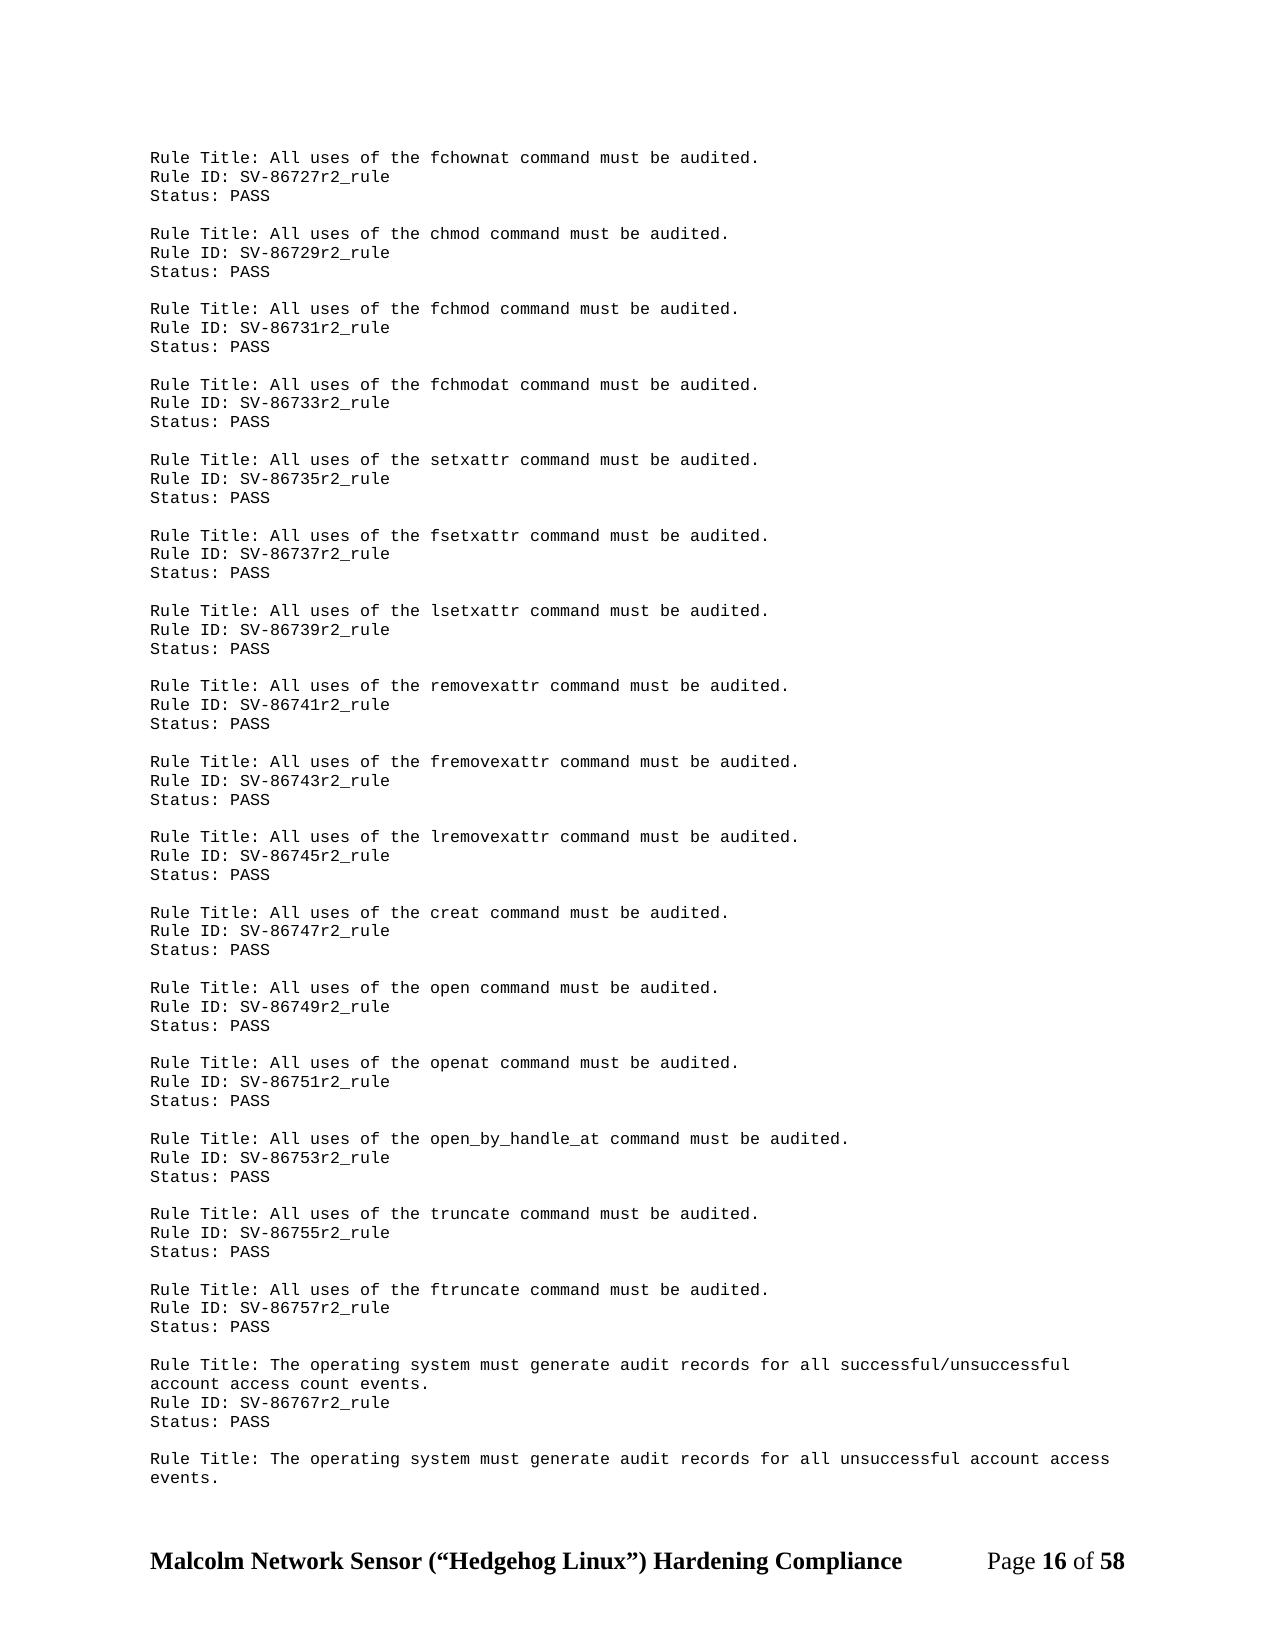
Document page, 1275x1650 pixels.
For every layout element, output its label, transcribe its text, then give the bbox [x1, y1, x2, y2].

text Rule Title: All uses of the truncate command must be audited. [150, 1206, 1125, 1225]
text Rule Title: All uses of the lsetxattr command must be audited. [150, 602, 1125, 621]
text Rule Title: All uses of the chmod command must be audited. [150, 225, 1125, 244]
text Status: PASS [150, 565, 1125, 584]
text Rule Title: All uses of the lremovexattr command must be audited. [150, 829, 1125, 848]
text Rule Title: All uses of the fsetxattr command must be audited. [150, 527, 1125, 546]
text Rule ID: SV-86733r2_rule [150, 395, 1125, 414]
text Rule Title: All uses of the open command must be audited. [150, 979, 1125, 998]
text Status: PASS [150, 791, 1125, 810]
text Status: PASS [150, 1319, 1125, 1338]
text Rule ID: SV-86755r2_rule [150, 1225, 1125, 1243]
text Rule Title: The operating system must generate audit records for all unsuccessful account access events. [150, 1451, 1125, 1489]
text Rule Title: All uses of the ftruncate command must be audited. [150, 1281, 1125, 1300]
text Status: PASS [150, 188, 1125, 207]
text Status: PASS [150, 263, 1125, 282]
text Rule ID: SV-86731r2_rule [150, 320, 1125, 338]
text Rule ID: SV-86735r2_rule [150, 471, 1125, 489]
text Rule Title: All uses of the fchownat command must be audited. [150, 150, 1125, 169]
text Rule Title: All uses of the openat command must be audited. [150, 1055, 1125, 1074]
text Rule Title: The operating system must generate audit records for all successful/unsuccessful account access count events. [150, 1357, 1125, 1394]
text Rule Title: All uses of the fremovexattr command must be audited. [150, 753, 1125, 772]
text Rule ID: SV-86741r2_rule [150, 697, 1125, 716]
text Status: PASS [150, 1093, 1125, 1112]
text Rule Title: All uses of the creat command must be audited. [150, 904, 1125, 923]
text Rule ID: SV-86753r2_rule [150, 1149, 1125, 1168]
text Rule Title: All uses of the removexattr command must be audited. [150, 678, 1125, 697]
text Status: PASS [150, 942, 1125, 961]
text Rule ID: SV-86739r2_rule [150, 621, 1125, 640]
text Rule Title: All uses of the open_by_handle_at command must be audited. [150, 1130, 1125, 1149]
text Rule Title: All uses of the fchmodat command must be audited. [150, 376, 1125, 395]
text Rule ID: SV-86737r2_rule [150, 546, 1125, 565]
text Rule ID: SV-86745r2_rule [150, 848, 1125, 866]
text Status: PASS [150, 338, 1125, 357]
text Rule ID: SV-86743r2_rule [150, 772, 1125, 791]
text Rule ID: SV-86729r2_rule [150, 244, 1125, 263]
text Status: PASS [150, 866, 1125, 885]
text Rule ID: SV-86749r2_rule [150, 998, 1125, 1017]
text Rule ID: SV-86727r2_rule [150, 169, 1125, 188]
text Status: PASS [150, 1017, 1125, 1036]
text Status: PASS [150, 716, 1125, 734]
text Rule Title: All uses of the setxattr command must be audited. [150, 452, 1125, 471]
text Status: PASS [150, 1413, 1125, 1432]
text Status: PASS [150, 414, 1125, 433]
text Rule ID: SV-86767r2_rule [150, 1394, 1125, 1413]
text Rule Title: All uses of the fchmod command must be audited. [150, 301, 1125, 320]
text Rule ID: SV-86751r2_rule [150, 1074, 1125, 1093]
text Rule ID: SV-86757r2_rule [150, 1300, 1125, 1319]
text Status: PASS [150, 1243, 1125, 1262]
text Rule ID: SV-86747r2_rule [150, 923, 1125, 942]
text Status: PASS [150, 1168, 1125, 1187]
text Status: PASS [150, 640, 1125, 659]
text Status: PASS [150, 489, 1125, 508]
